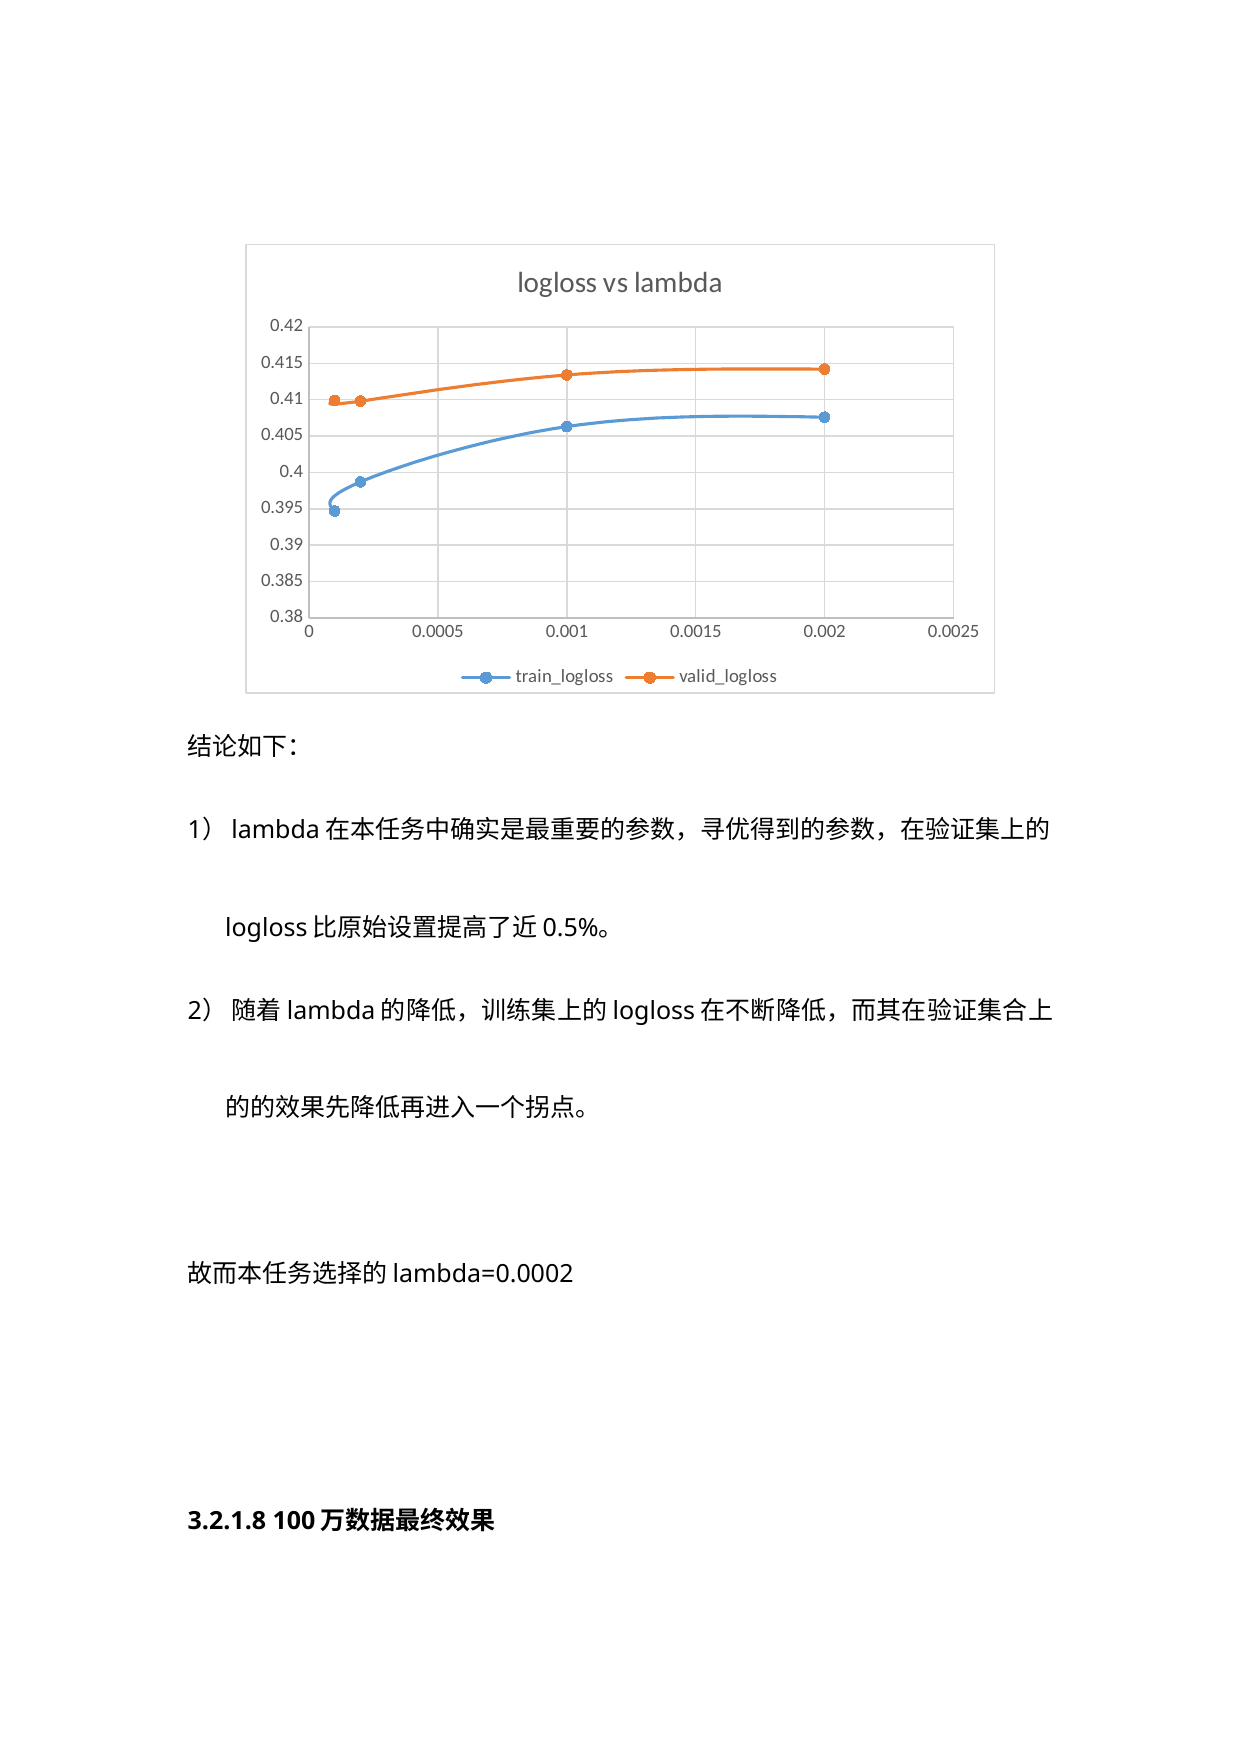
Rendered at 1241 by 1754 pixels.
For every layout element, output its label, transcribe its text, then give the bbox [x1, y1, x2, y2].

text 故而本任务选择的lambda=0.0002 [187, 1239, 1053, 1304]
text 结论如下： [187, 712, 1053, 777]
list 随着lambda的降低，训练集上的logloss在不断降低，而其在验证集合上的的效果先降低再进入一个拐点。 [187, 976, 1053, 1138]
subtitle 3.2.1.8 100万数据最终效果 [187, 1486, 1053, 1551]
list lambda在本任务中确实是最重要的参数，寻优得到的参数，在验证集上的logloss比原始设置提高了近0.5%。 [187, 795, 1053, 958]
